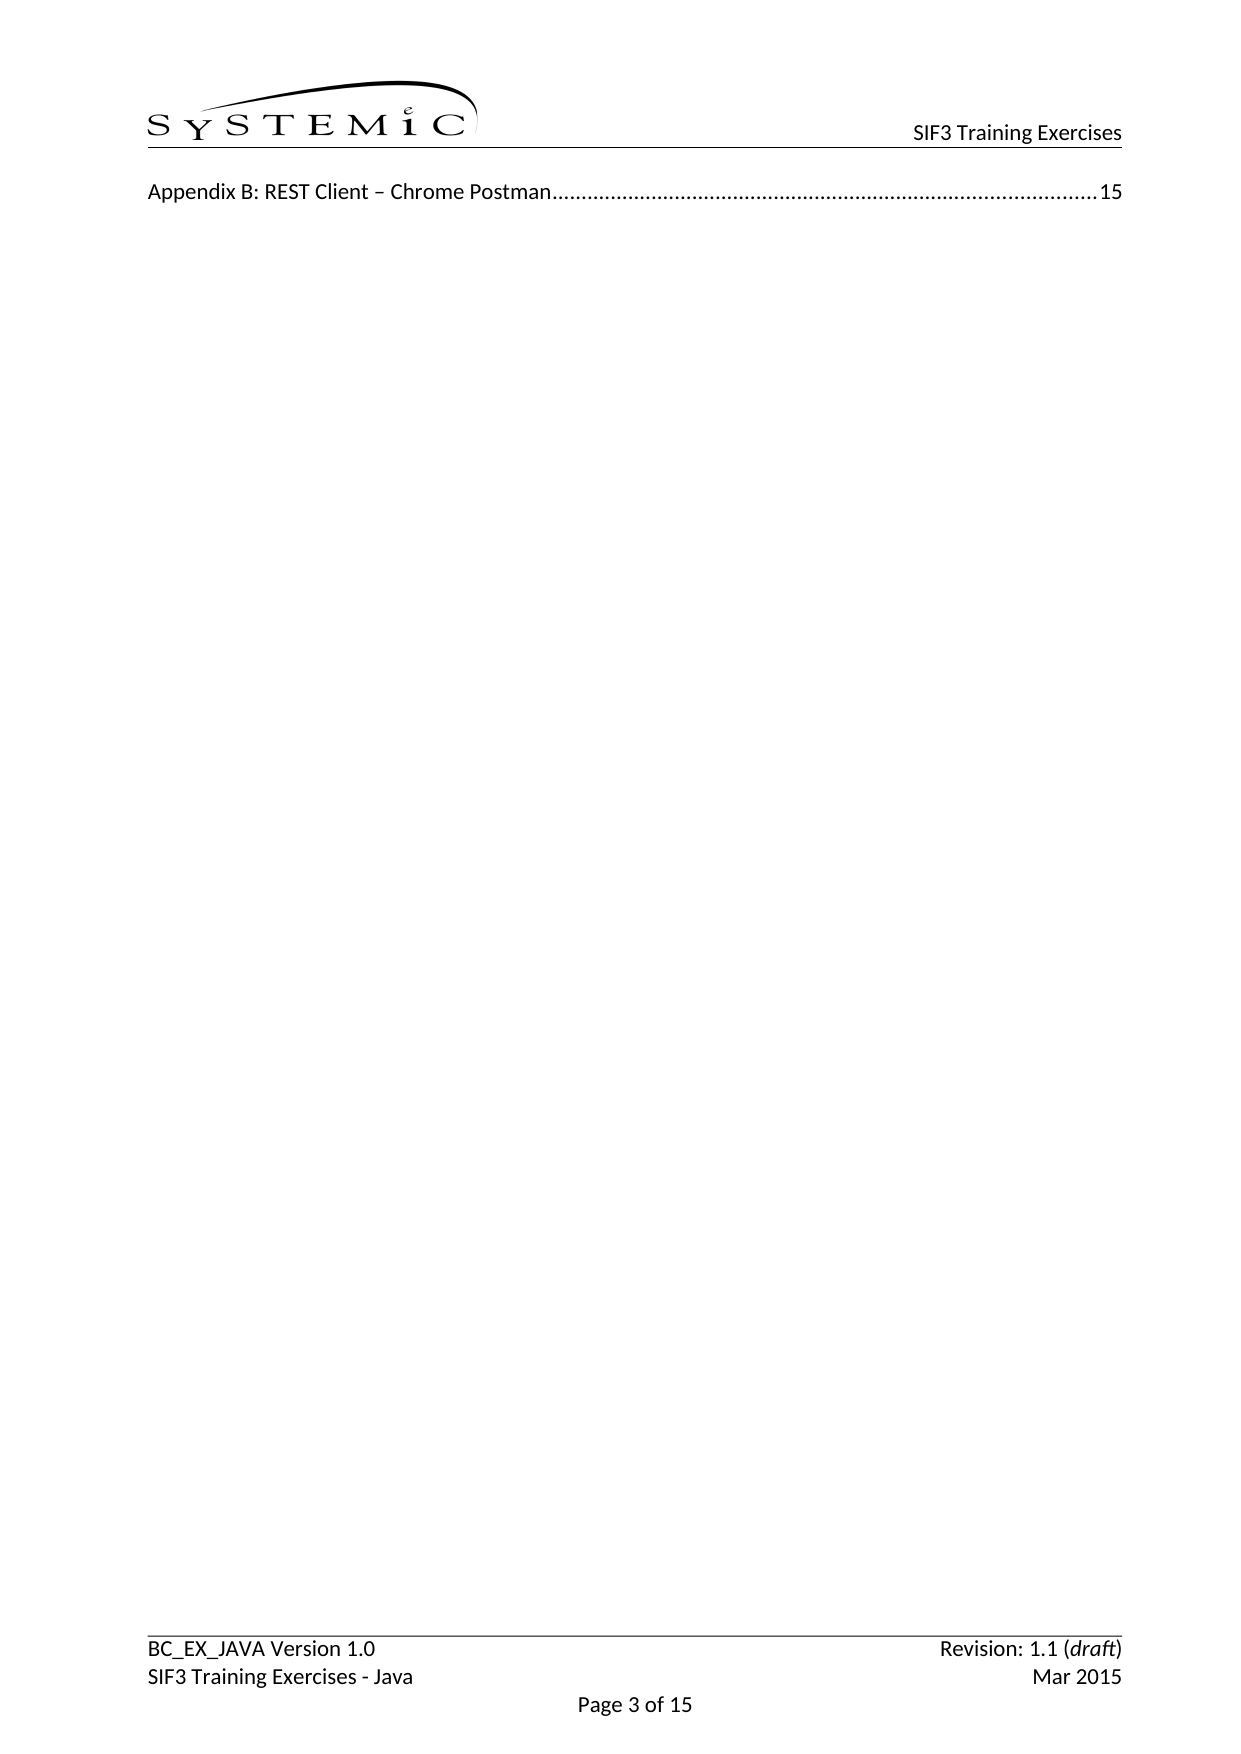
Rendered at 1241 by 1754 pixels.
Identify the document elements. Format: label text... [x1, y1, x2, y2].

picture [147, 80, 478, 140]
text Appendix B: REST Client – Chrome Postman 15 [148, 177, 1122, 205]
